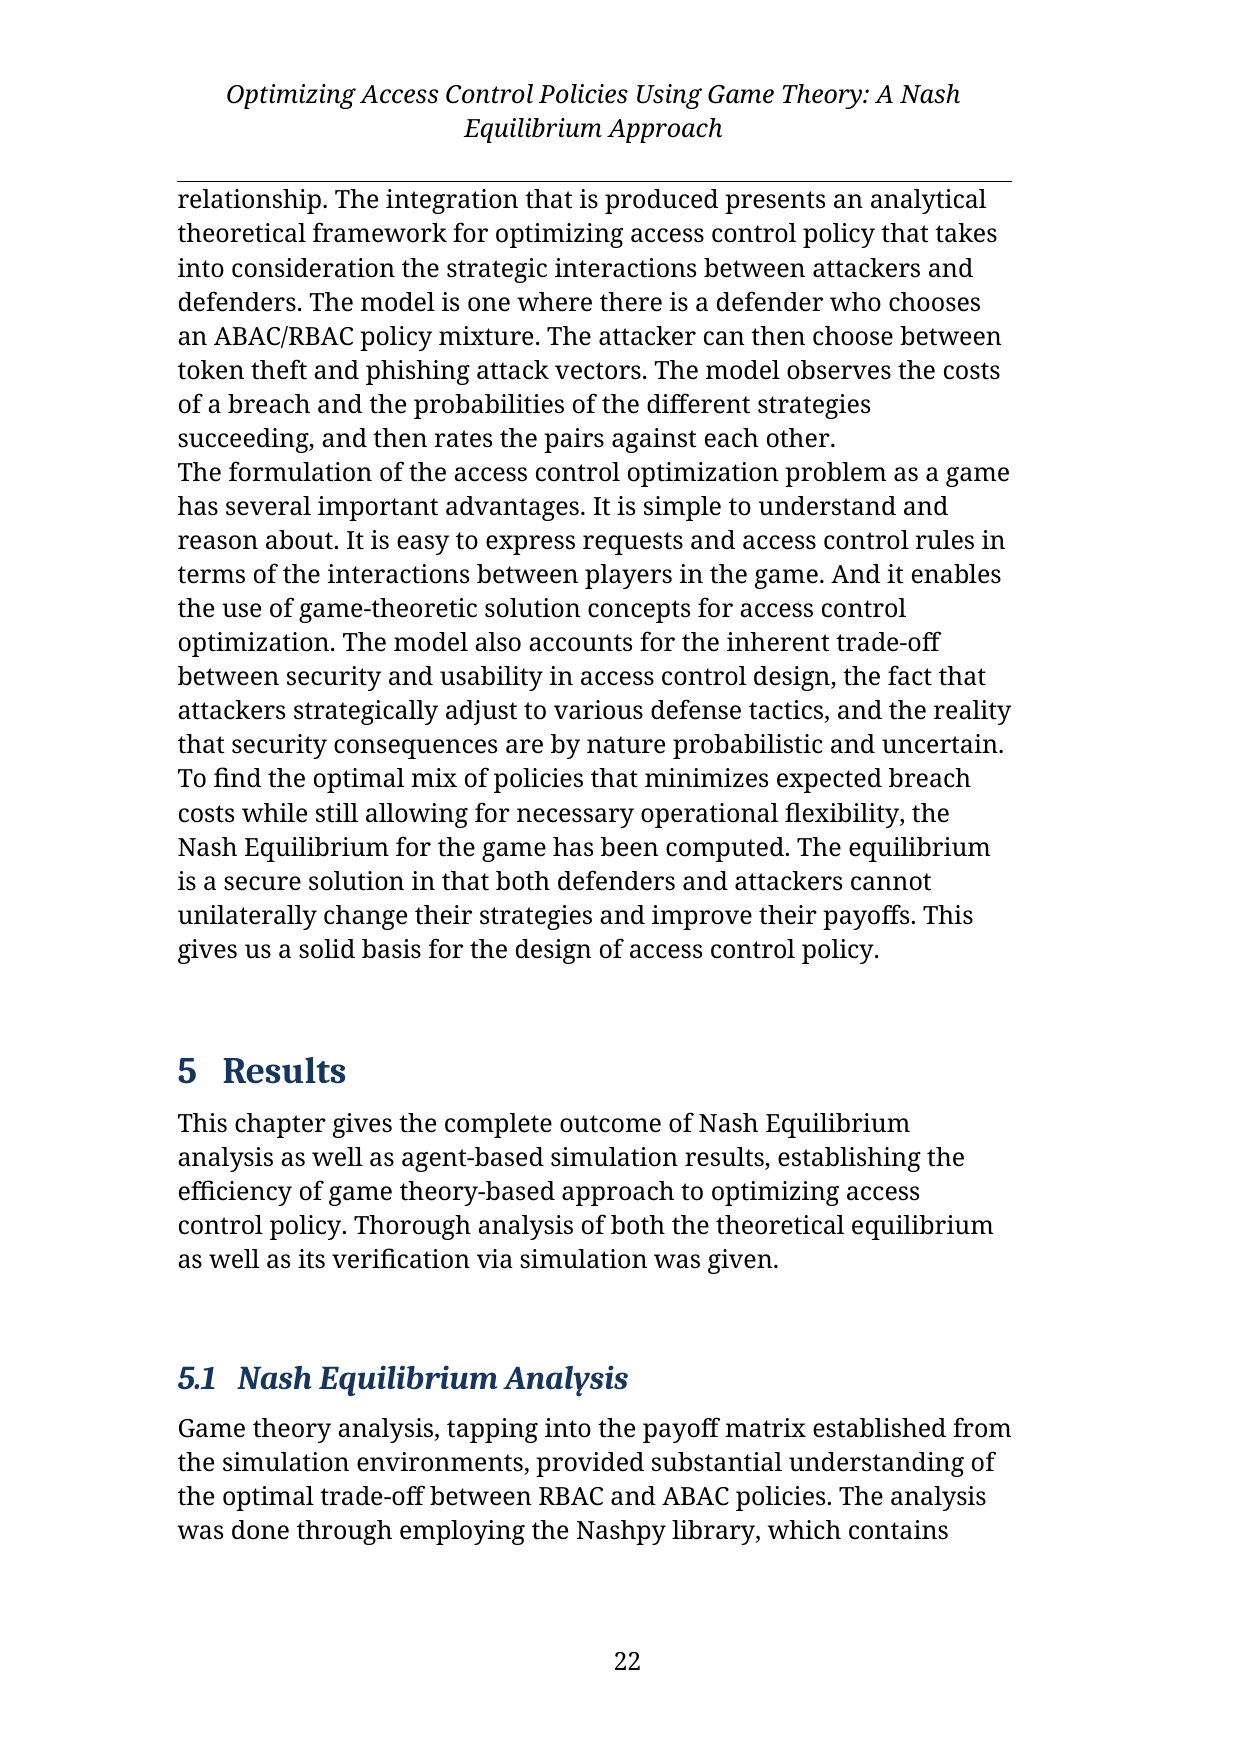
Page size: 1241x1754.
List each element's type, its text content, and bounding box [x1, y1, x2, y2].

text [177, 182, 1012, 966]
text This chapter gives the complete outcome of Nash Equilibrium analysis as well as agent-based simulation results, establishing the efficiency of game theory-based approach to optimizing access control policy. Thorough analysis of both the theoretical equilibrium as well as its verification via simulation was given. [177, 1105, 1012, 1276]
subtitle Nash Equilibrium Analysis [177, 1359, 1012, 1398]
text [177, 1410, 1012, 1547]
subtitle Results [177, 1049, 1012, 1093]
